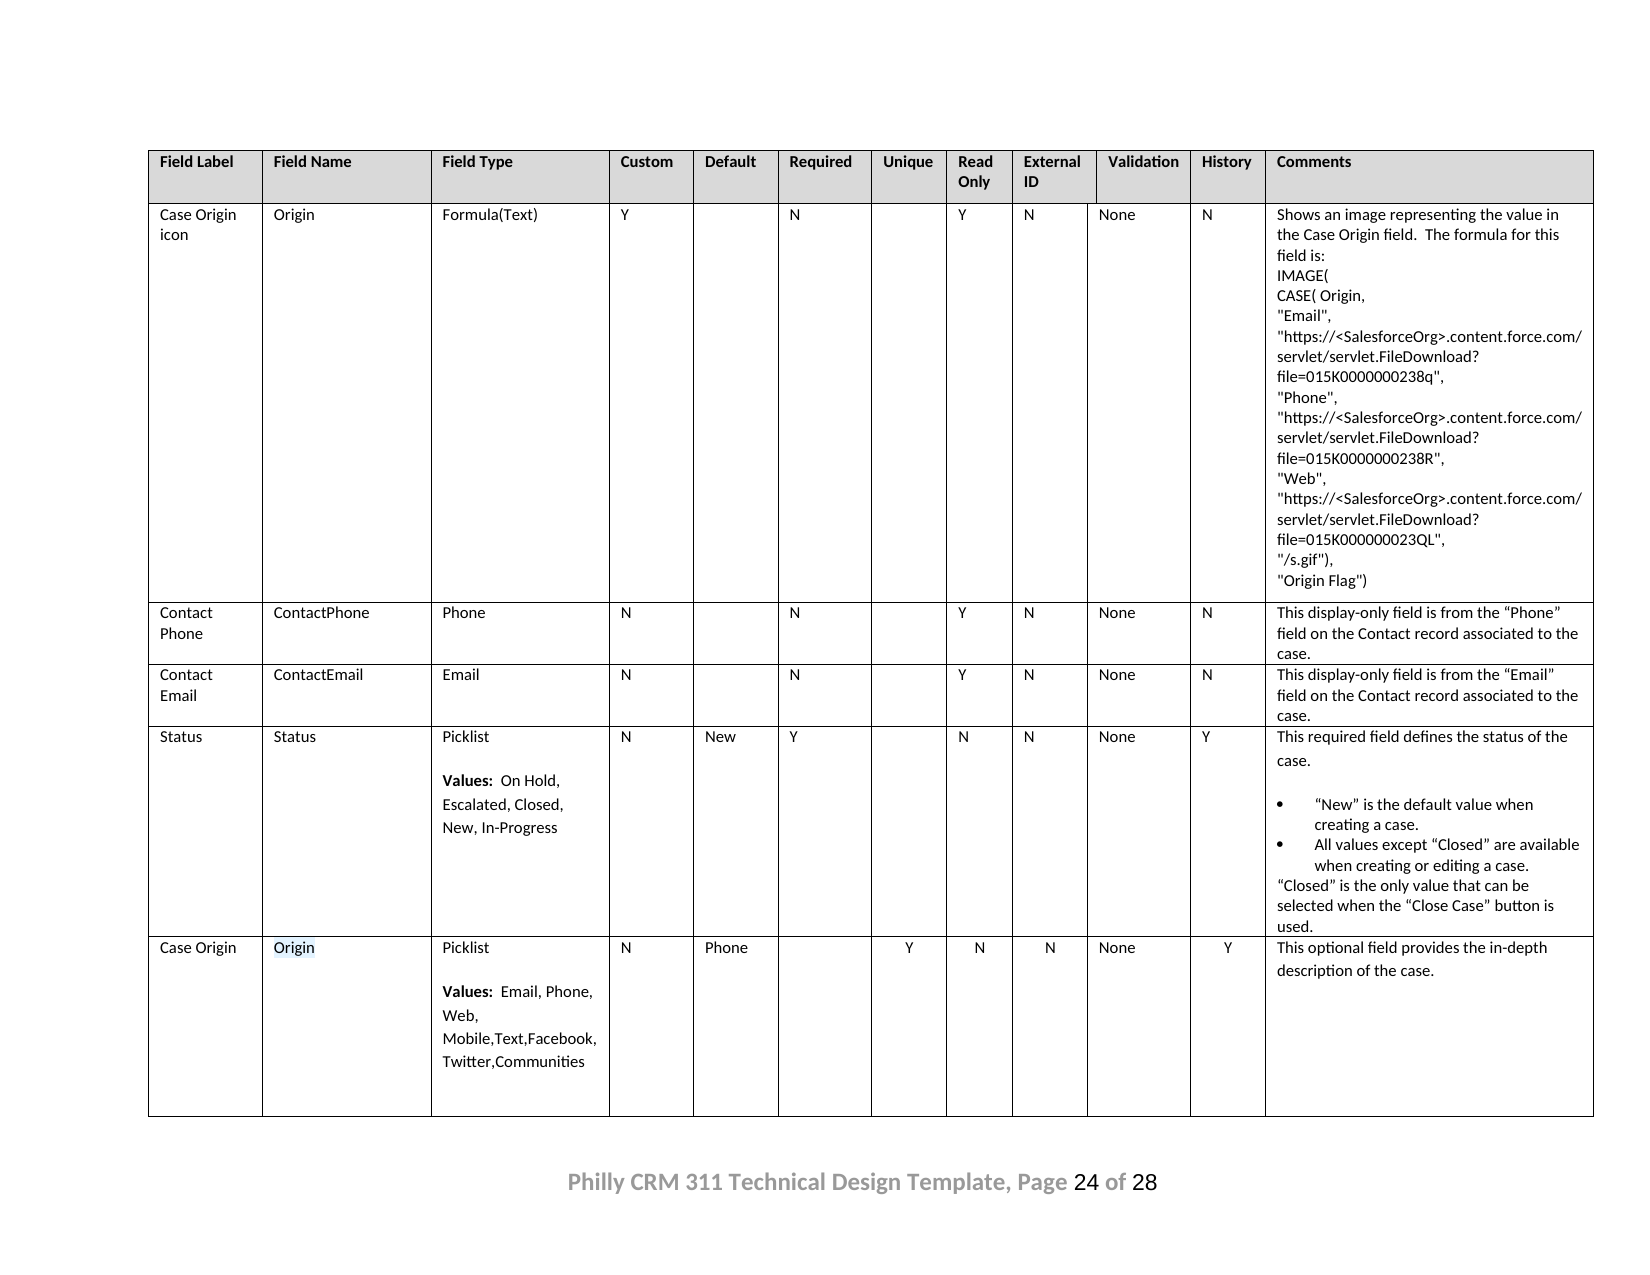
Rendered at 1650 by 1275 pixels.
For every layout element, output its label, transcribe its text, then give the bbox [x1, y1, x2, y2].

table_cell Case Origin [149, 937, 262, 1116]
table_cell [694, 204, 778, 602]
table_cell None [1088, 937, 1190, 1116]
table_cell N [610, 665, 693, 726]
table_cell Phone [432, 603, 609, 663]
table_cell Origin [263, 937, 431, 1116]
table_cell N [947, 727, 1012, 936]
table_cell Status [263, 727, 431, 936]
table_cell ContactEmail [263, 665, 431, 726]
table_header Comments [1266, 151, 1593, 203]
table_cell Y [1191, 937, 1265, 1116]
table_cell This required field defines the status of the case. “New” is the default value when creating a case. All values except “Closed” are available when creating or editing a case. “Closed” is the only value that can be selected when the “Close Case” button is used. [1266, 727, 1593, 936]
table_cell N [947, 937, 1012, 1116]
table_cell N [1013, 204, 1087, 602]
table_cell This display-only field is from the “Phone” field on the Contact record associated to the case. [1266, 603, 1593, 663]
table_cell Contact Phone [149, 603, 262, 663]
table_cell Phone [694, 937, 778, 1116]
table_cell None [1088, 665, 1190, 726]
table_cell Y [947, 204, 1012, 602]
table_cell N [1191, 665, 1265, 726]
table_cell Case Origin icon [149, 204, 262, 602]
table_cell [694, 665, 778, 726]
table_cell Contact Email [149, 665, 262, 726]
table_cell N [610, 603, 693, 663]
table_cell Y [872, 937, 946, 1116]
table_header Default [694, 151, 778, 203]
table_cell N [779, 665, 871, 726]
table_cell N [1191, 204, 1265, 602]
table_cell Status [149, 727, 262, 936]
table_header History [1191, 151, 1265, 203]
table_header Field Name [263, 151, 431, 203]
table_cell [694, 603, 778, 663]
table_header External ID [1013, 151, 1096, 203]
table_cell N [1013, 727, 1087, 936]
table_cell N [1013, 937, 1087, 1116]
table_cell Y [1191, 727, 1265, 936]
table_cell Formula(Text) [432, 204, 609, 602]
table_cell N [1191, 603, 1265, 663]
table_cell N [1013, 665, 1087, 726]
table_cell This optional field provides the in-depth description of the case. [1266, 937, 1593, 1116]
table_cell Y [947, 603, 1012, 663]
table_cell ContactPhone [263, 603, 431, 663]
table_cell N [1013, 603, 1087, 663]
table_header Unique [872, 151, 946, 203]
table_cell Shows an image representing the value in the Case Origin field. The formula for this field is: IMAGE( CASE( Origin, "Email", "https://<SalesforceOrg>.content.force.com/servlet/servlet.FileDownload?file=015K0000000238q", "Phone", "https://<SalesforceOrg>.content.force.com/servlet/servlet.FileDownload?file=015K0000000238R", "Web", "https://<SalesforceOrg>.content.force.com/servlet/servlet.FileDownload?file=015K000000023QL", "/s.gif"), "Origin Flag") [1266, 204, 1593, 602]
table_cell [872, 603, 946, 663]
table_cell [872, 727, 946, 936]
table_cell Picklist Values: On Hold, Escalated, Closed, New, In-Progress [432, 727, 609, 936]
table_cell N [610, 727, 693, 936]
table_cell Picklist Values: Email, Phone, Web, Mobile,Text,Facebook,Twitter,Communities [432, 937, 609, 1116]
table_cell [872, 665, 946, 726]
table_cell Y [610, 204, 693, 602]
table_cell None [1088, 603, 1190, 663]
table_cell None [1088, 727, 1190, 936]
table_cell None [1088, 204, 1190, 602]
table_cell N [779, 603, 871, 663]
table_header Required [779, 151, 871, 203]
table_cell [872, 204, 946, 602]
table_cell N [610, 937, 693, 1116]
table_cell Email [432, 665, 609, 726]
table_cell This display-only field is from the “Email” field on the Contact record associated to the case. [1266, 665, 1593, 726]
table_cell [779, 937, 871, 1116]
table_cell New [694, 727, 778, 936]
table_cell Y [947, 665, 1012, 726]
table_header Custom [610, 151, 693, 203]
table_cell Y [779, 727, 871, 936]
table_cell N [779, 204, 871, 602]
table_header Field Type [432, 151, 609, 203]
table_cell Origin [263, 204, 431, 602]
table_header Validation [1097, 151, 1190, 203]
table_header Read Only [947, 151, 1012, 203]
table_header Field Label [149, 151, 262, 203]
